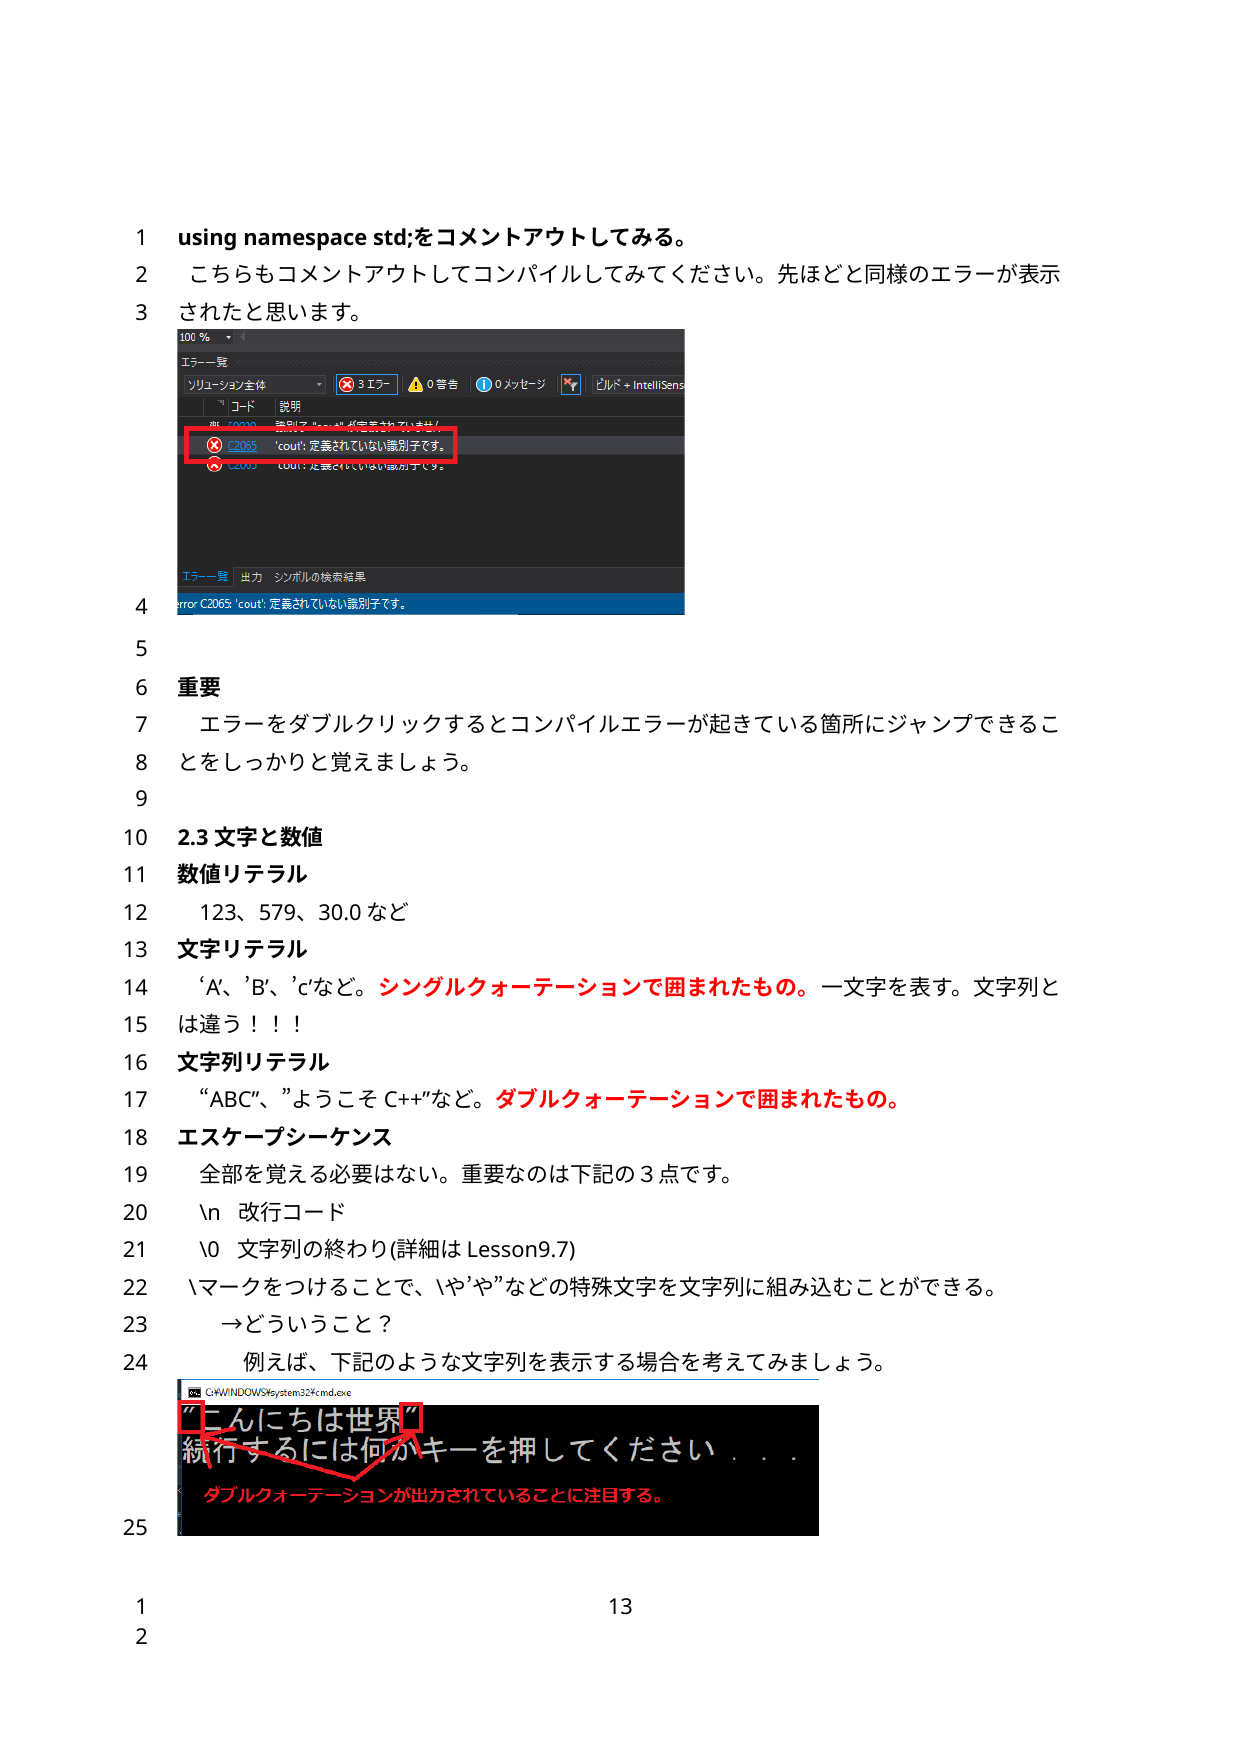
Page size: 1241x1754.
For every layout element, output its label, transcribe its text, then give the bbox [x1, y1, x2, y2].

text 文字リテラル [177, 929, 1063, 967]
text エスケープシーケンス [177, 1117, 1063, 1154]
text 数値リテラル [177, 854, 1063, 892]
text エラーをダブルクリックするとコンパイルエラーが起きている箇所にジャンプできることをしっかりと覚えましょう。 [177, 704, 1063, 779]
picture [177, 329, 685, 615]
text 例えば、下記のような文字列を表示する場合を考えてみましょう。 [177, 1342, 1063, 1379]
subtitle 2.3 文字と数値 [177, 817, 1063, 854]
text \0 文字列の終わり(詳細はLesson9.7) [177, 1229, 1063, 1267]
text こちらもコメントアウトしてコンパイルしてみてください。先ほどと同様のエラーが表示されたと思います。 [177, 254, 1063, 329]
text \n 改行コード [177, 1192, 1063, 1229]
text 123、579、30.0など [177, 892, 1063, 929]
picture [177, 1379, 819, 1536]
text 全部を覚える必要はない。重要なのは下記の３点です。 [177, 1154, 1063, 1192]
text 重要 [177, 667, 1063, 704]
text “ABC”、”ようこそC++”など。ダブルクォーテーションで囲まれたもの。 [177, 1079, 1063, 1117]
text ‘A’、’B’、’c’など。シングルクォーテーションで囲まれたもの。一文字を表す。文字列とは違う！！！ [177, 967, 1063, 1042]
text →どういうこと？ [177, 1304, 1063, 1342]
text \マークをつけることで、\や’や”などの特殊文字を文字列に組み込むことができる。 [177, 1267, 1063, 1304]
text using namespace std;をコメントアウトしてみる。 [177, 217, 1063, 254]
text 文字列リテラル [177, 1042, 1063, 1079]
